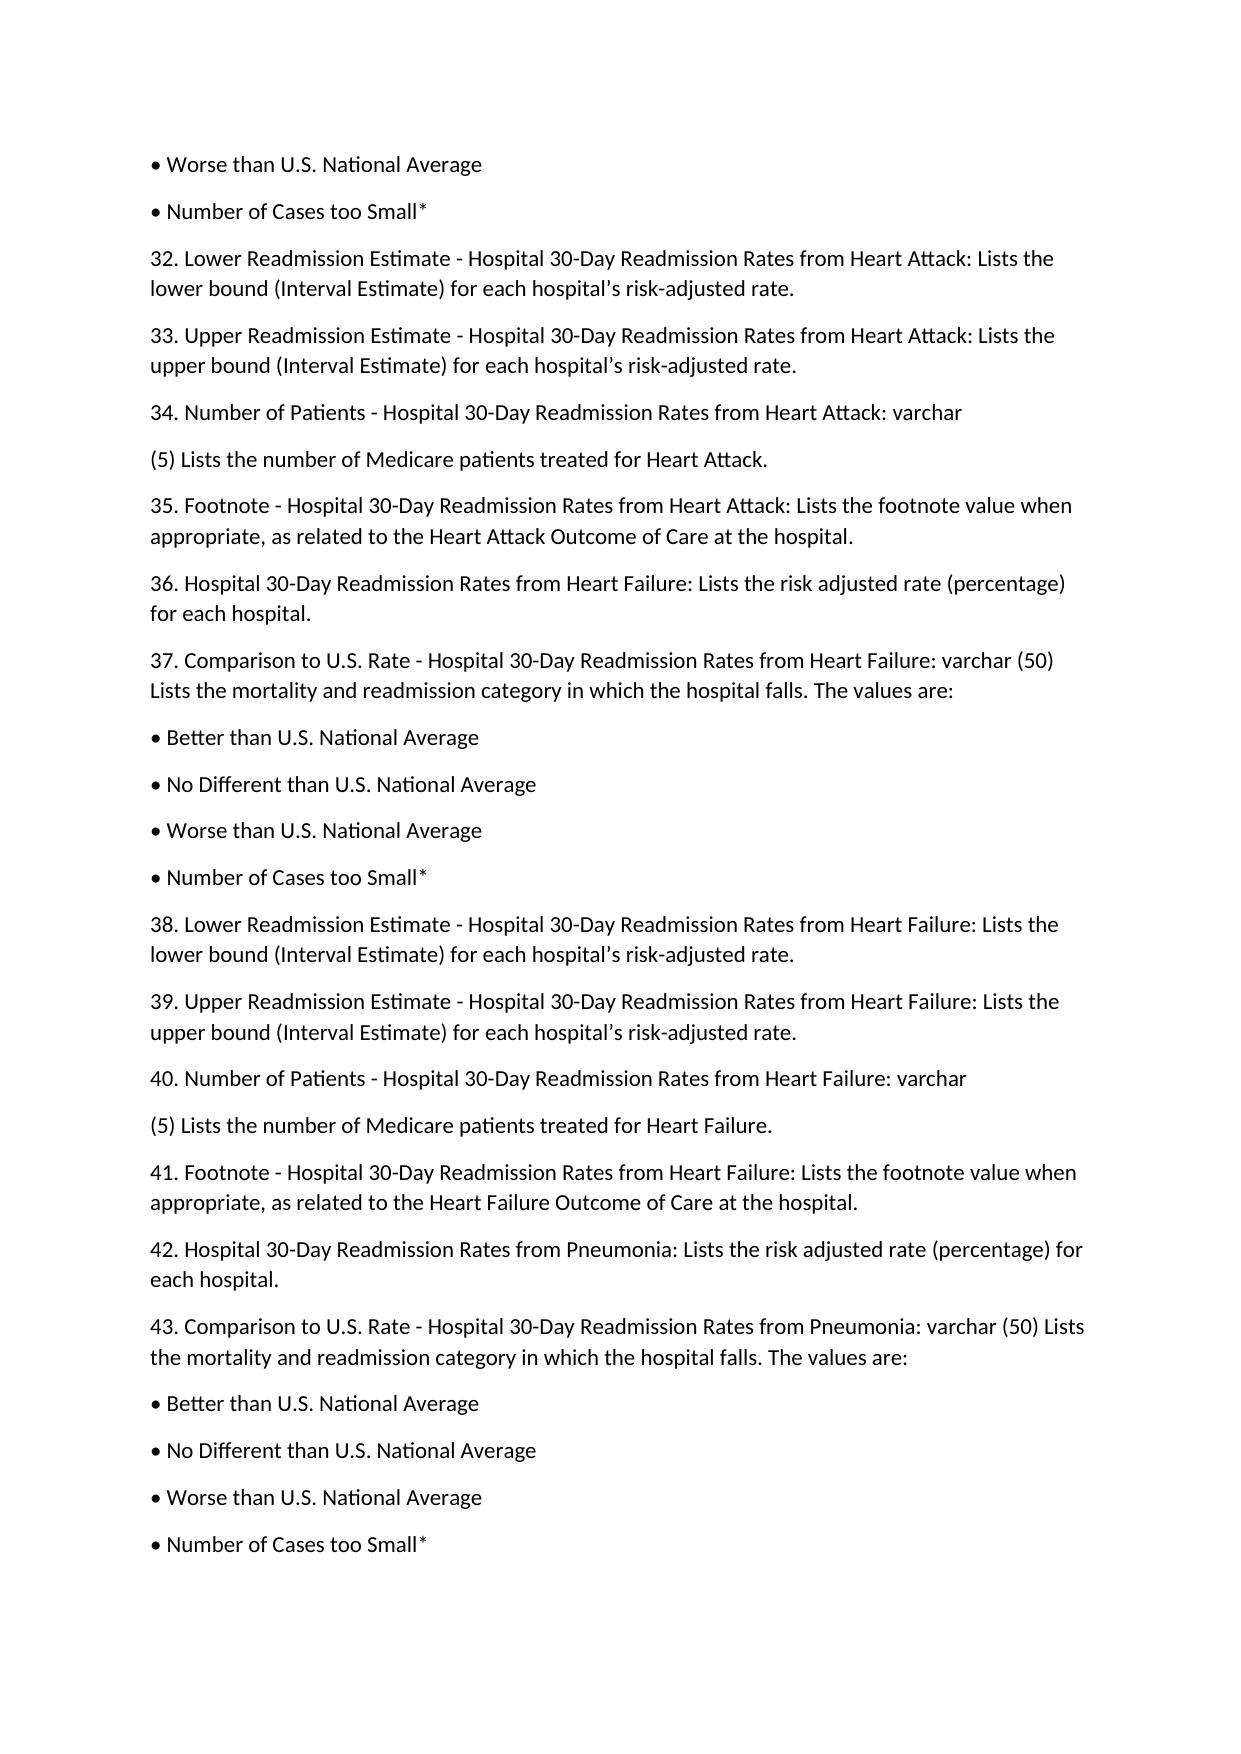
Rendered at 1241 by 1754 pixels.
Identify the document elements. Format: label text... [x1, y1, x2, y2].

text • No Different than U.S. National Average [150, 1436, 1090, 1464]
text 35. Footnote - Hospital 30-Day Readmission Rates from Heart Attack: Lists the footnote value when appropriate, as related to the Heart Attack Outcome of Care at the hospital. [150, 492, 1090, 550]
text • Number of Cases too Small* [150, 863, 1090, 892]
text 39. Upper Readmission Estimate - Hospital 30-Day Readmission Rates from Heart Failure: Lists the upper bound (Interval Estimate) for each hospital’s risk-adjusted rate. [150, 987, 1090, 1046]
text • Better than U.S. National Average [150, 723, 1090, 751]
text 33. Upper Readmission Estimate - Hospital 30-Day Readmission Rates from Heart Attack: Lists the upper bound (Interval Estimate) for each hospital’s risk-adjusted rate. [150, 321, 1090, 379]
text 32. Lower Readmission Estimate - Hospital 30-Day Readmission Rates from Heart Attack: Lists the lower bound (Interval Estimate) for each hospital’s risk-adjusted rate. [150, 244, 1090, 302]
text • Worse than U.S. National Average [150, 1483, 1090, 1511]
text • Worse than U.S. National Average [150, 817, 1090, 845]
text 42. Hospital 30-Day Readmission Rates from Pneumonia: Lists the risk adjusted rate (percentage) for each hospital. [150, 1235, 1090, 1294]
text 43. Comparison to U.S. Rate - Hospital 30-Day Readmission Rates from Pneumonia: varchar (50) Lists the mortality and readmission category in which the hospital falls. The values are: [150, 1312, 1090, 1371]
text 38. Lower Readmission Estimate - Hospital 30-Day Readmission Rates from Heart Failure: Lists the lower bound (Interval Estimate) for each hospital’s risk-adjusted rate. [150, 910, 1090, 969]
text • No Different than U.S. National Average [150, 770, 1090, 798]
text • Number of Cases too Small* [150, 197, 1090, 225]
text 40. Number of Patients - Hospital 30-Day Readmission Rates from Heart Failure: varchar [150, 1064, 1090, 1093]
text (5) Lists the number of Medicare patients treated for Heart Attack. [150, 445, 1090, 473]
text (5) Lists the number of Medicare patients treated for Heart Failure. [150, 1111, 1090, 1139]
text • Better than U.S. National Average [150, 1389, 1090, 1418]
text 41. Footnote - Hospital 30-Day Readmission Rates from Heart Failure: Lists the footnote value when appropriate, as related to the Heart Failure Outcome of Care at the hospital. [150, 1158, 1090, 1217]
text 36. Hospital 30-Day Readmission Rates from Heart Failure: Lists the risk adjusted rate (percentage) for each hospital. [150, 569, 1090, 627]
text 37. Comparison to U.S. Rate - Hospital 30-Day Readmission Rates from Heart Failure: varchar (50) Lists the mortality and readmission category in which the hospital falls. The values are: [150, 646, 1090, 704]
text • Worse than U.S. National Average [150, 150, 1090, 178]
text • Number of Cases too Small* [150, 1530, 1090, 1558]
text 34. Number of Patients - Hospital 30-Day Readmission Rates from Heart Attack: varchar [150, 398, 1090, 426]
